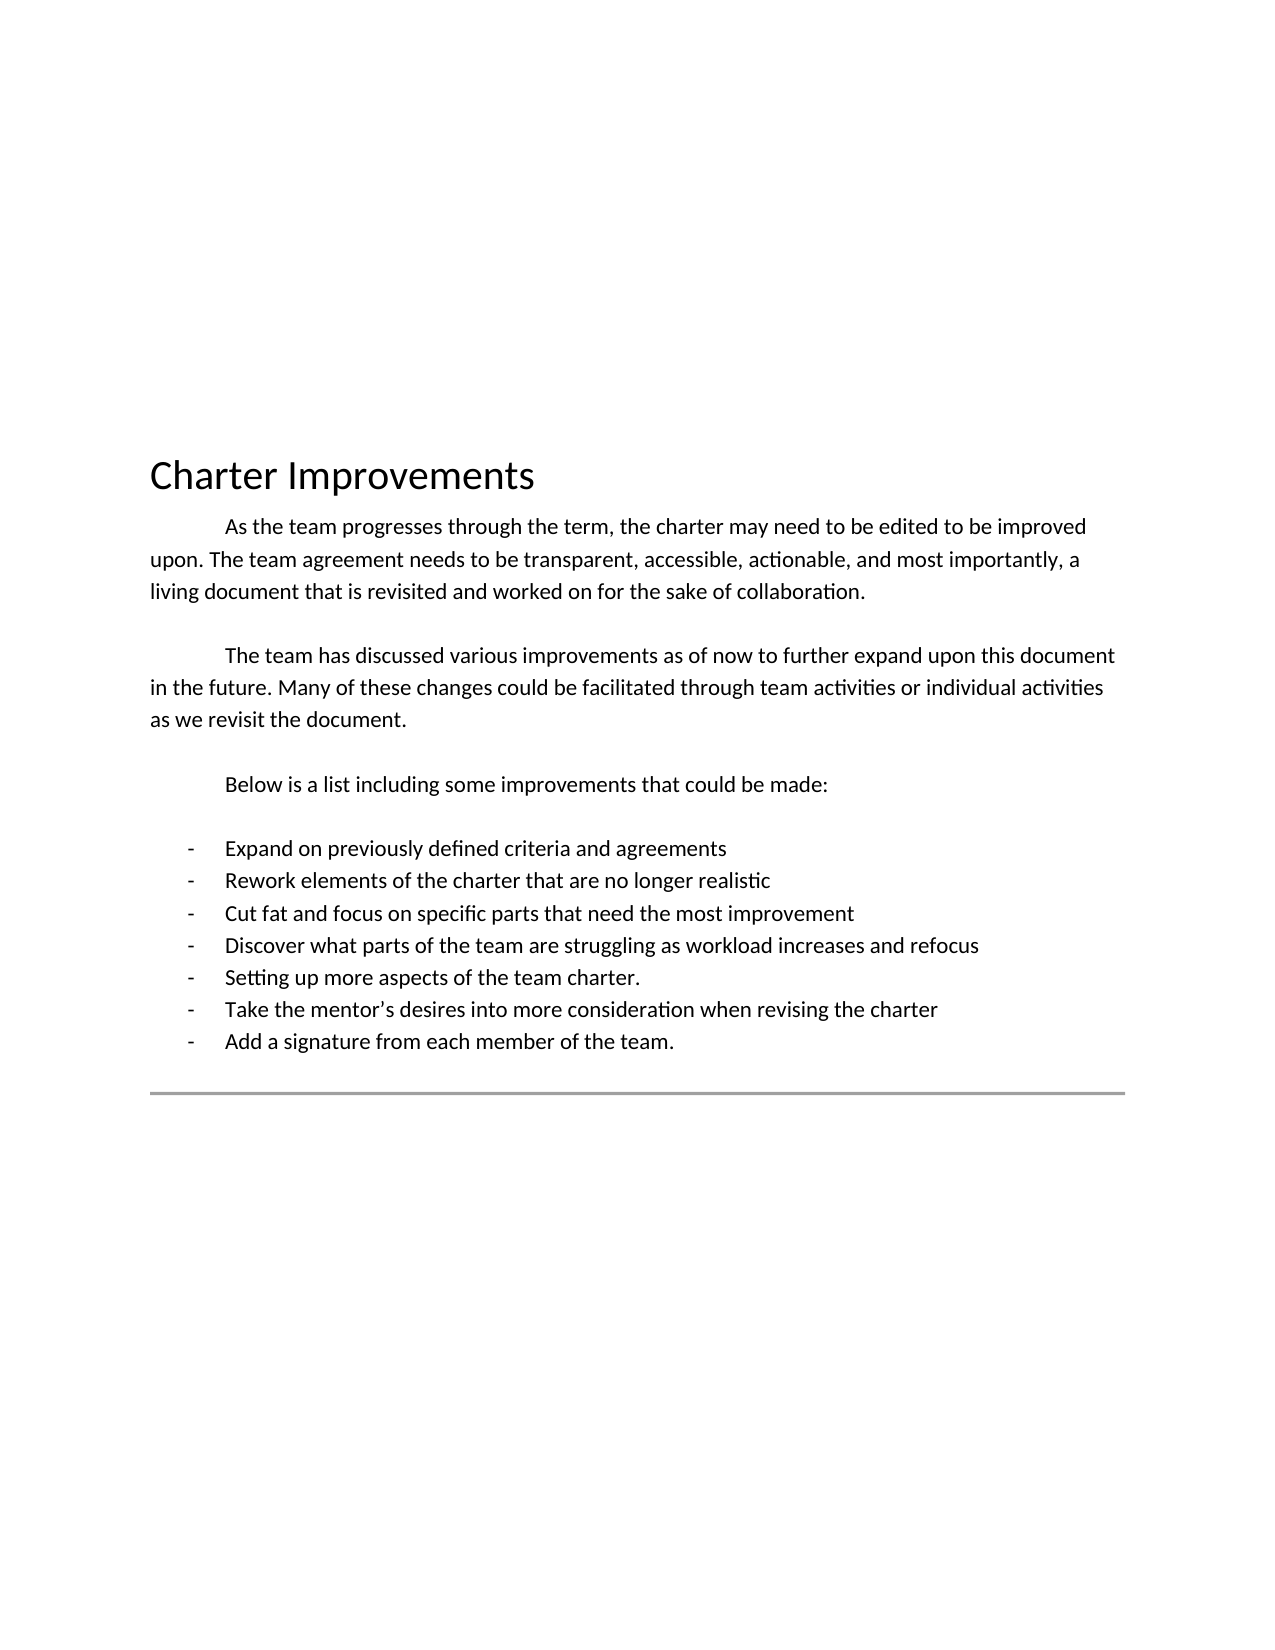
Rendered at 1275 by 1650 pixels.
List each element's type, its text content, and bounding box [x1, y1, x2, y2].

text The team has discussed various improvements as of now to further expand upon this document in the future. Many of these changes could be facilitated through team activities or individual activities as we revisit the document. [150, 641, 1125, 734]
text As the team progresses through the term, the charter may need to be edited to be improved upon. The team agreement needs to be transparent, accessible, actionable, and most importantly, a living document that is revisited and worked on for the sake of collaboration. [150, 512, 1125, 605]
list Rework elements of the charter that are no longer realistic [187, 867, 1125, 894]
list Expand on previously defined criteria and agreements [187, 834, 1125, 862]
list Discover what parts of the team are struggling as workload increases and refocus [187, 931, 1125, 959]
list Cut fat and focus on specific parts that need the most improvement [187, 899, 1125, 927]
list Setting up more aspects of the team charter. [187, 963, 1125, 991]
subtitle Charter Improvements [150, 449, 1125, 500]
list Add a signature from each member of the team. [187, 1027, 1125, 1056]
text Below is a list including some improvements that could be made: [150, 770, 1125, 798]
list Take the mentor’s desires into more consideration when revising the charter [187, 995, 1125, 1023]
